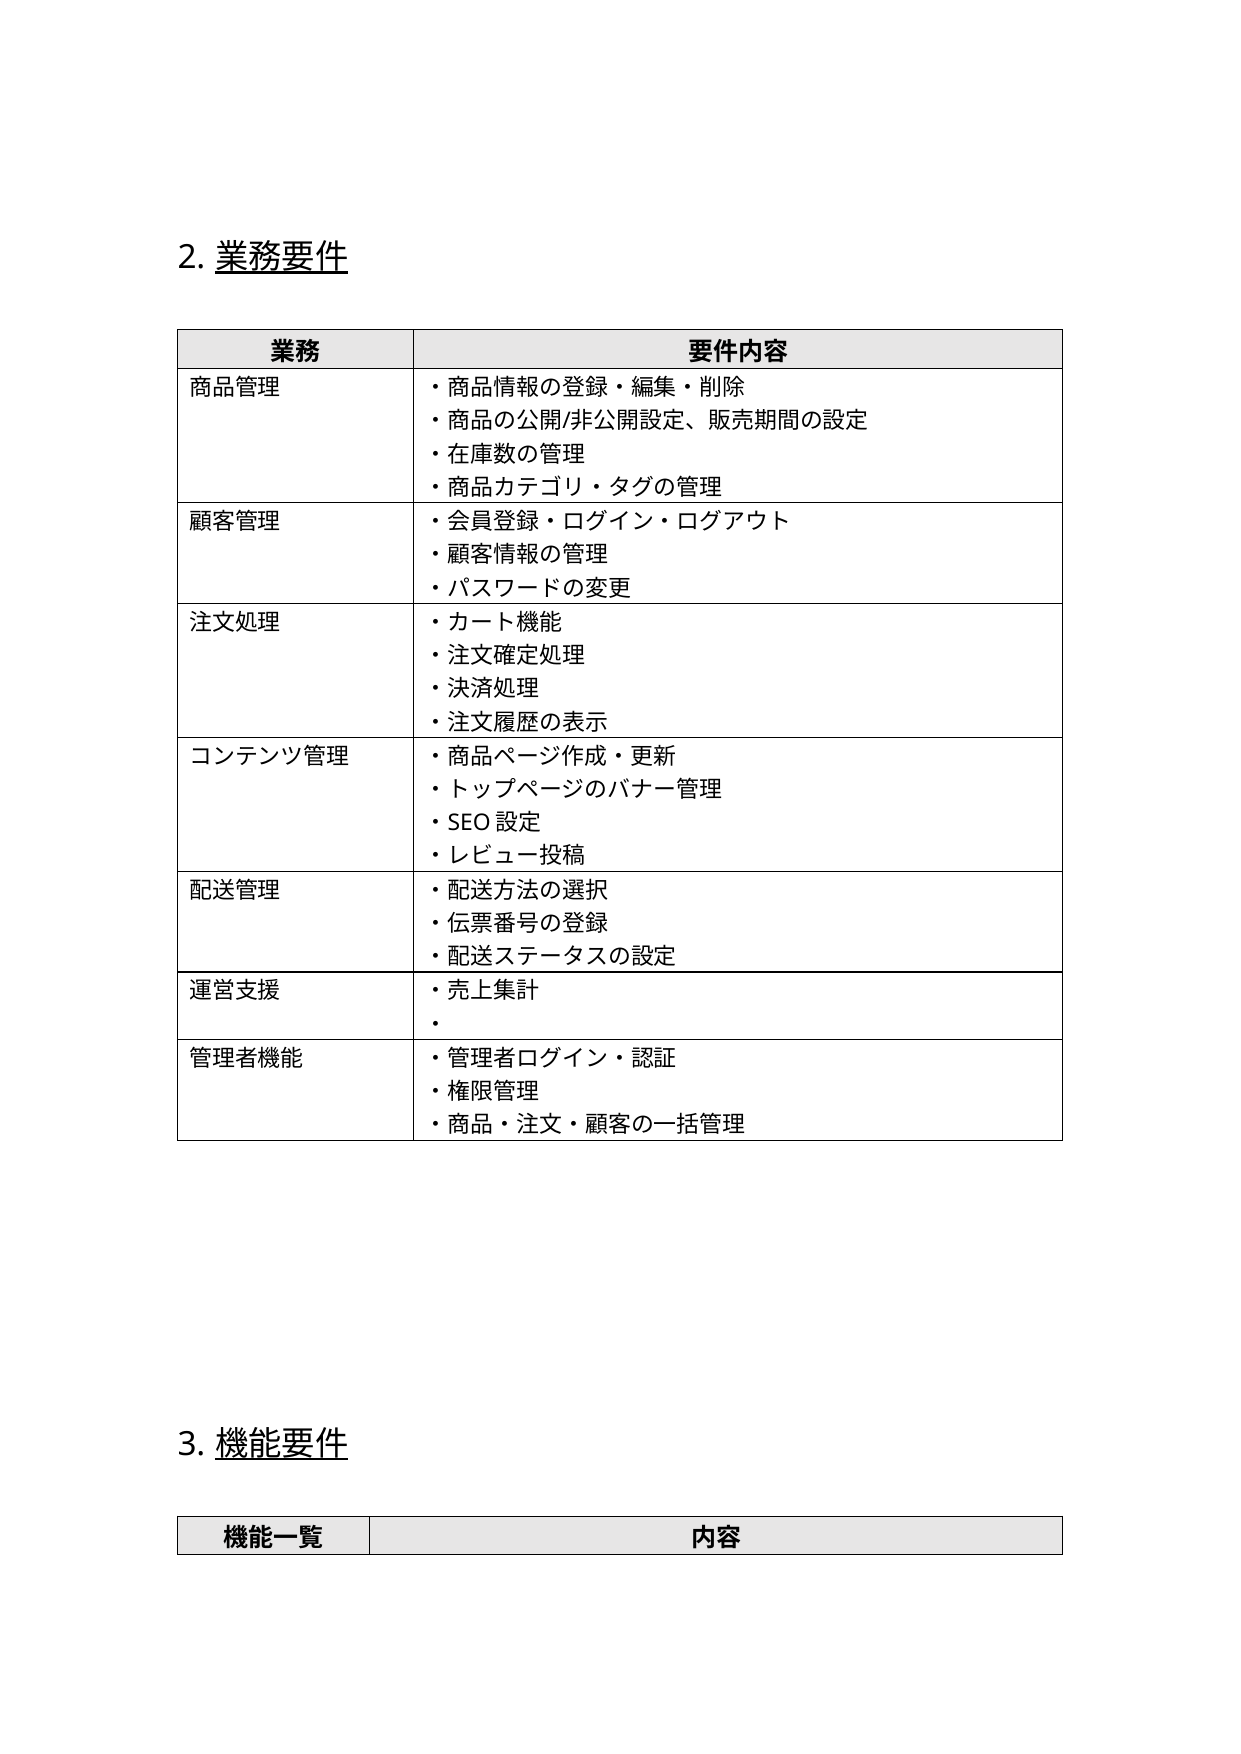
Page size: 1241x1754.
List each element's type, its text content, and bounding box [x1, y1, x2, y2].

table_cell ・カート機能 ・注文確定処理 ・決済処理 ・注文履歴の表示 [414, 604, 1062, 737]
table_header 要件内容 [414, 330, 1062, 368]
table_cell ・配送方法の選択 ・伝票番号の登録 ・配送ステータスの設定 [414, 872, 1062, 971]
table_header 内容 [370, 1517, 1062, 1554]
table_cell 商品管理 [178, 369, 413, 502]
table_cell 配送管理 [178, 872, 413, 971]
table_cell コンテンツ管理 [178, 738, 413, 871]
table_cell 運営支援 [178, 973, 413, 1039]
list 業務要件 [177, 217, 1063, 292]
list 機能要件 [177, 1403, 1063, 1478]
table_cell ・商品ページ作成・更新 ・トップページのバナー管理 ・SEO設定 ・レビュー投稿 [414, 738, 1062, 871]
table_cell 注文処理 [178, 604, 413, 737]
table_cell ・会員登録・ログイン・ログアウト ・顧客情報の管理 ・パスワードの変更 [414, 503, 1062, 603]
table_cell 管理者機能 [178, 1040, 413, 1139]
table_header 機能一覧 [178, 1517, 369, 1554]
table_cell ・商品情報の登録・編集・削除 ・商品の公開/非公開設定、販売期間の設定 ・在庫数の管理 ・商品カテゴリ・タグの管理 [414, 369, 1062, 502]
table_cell 顧客管理 [178, 503, 413, 603]
table_cell ・売上集計 ・ [414, 973, 1062, 1039]
table_header 業務 [178, 330, 413, 368]
table_cell ・管理者ログイン・認証 ・権限管理 ・商品・注文・顧客の一括管理 [414, 1040, 1062, 1139]
